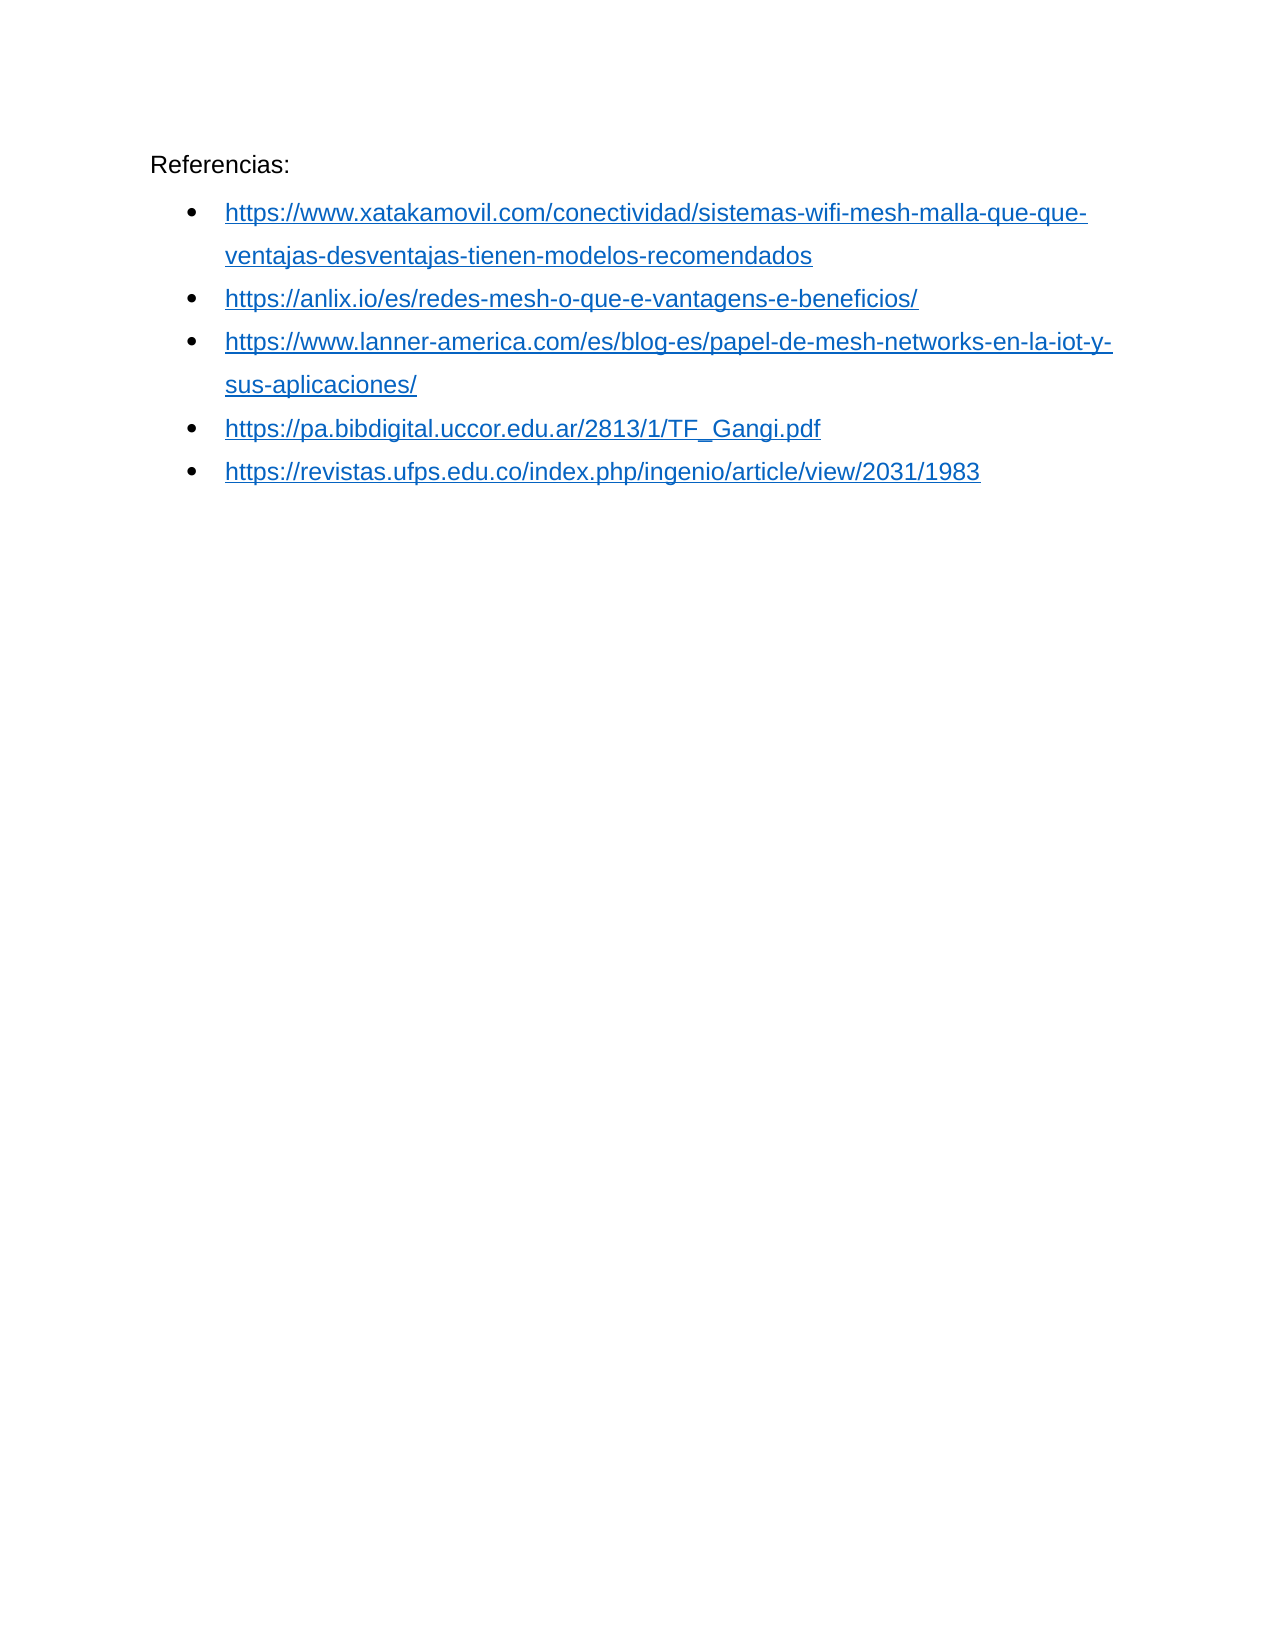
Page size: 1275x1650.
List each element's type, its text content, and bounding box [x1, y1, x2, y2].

list https://pa.bibdigital.uccor.edu.ar/2813/1/TF_Gangi.pdf [187, 414, 1125, 442]
list https://revistas.ufps.edu.co/index.php/ingenio/article/view/2031/1983 [187, 457, 1125, 486]
list https://www.lanner-america.com/es/blog-es/papel-de-mesh-networks-en-la-iot-y-sus-aplicaciones/ [187, 327, 1125, 399]
list https://anlix.io/es/redes-mesh-o-que-e-vantagens-e-beneficios/ [187, 284, 1125, 313]
list https://www.xatakamovil.com/conectividad/sistemas-wifi-mesh-malla-que-que-ventajas-desventajas-tienen-modelos-recomendados [187, 198, 1125, 270]
text Referencias: [150, 150, 1125, 179]
